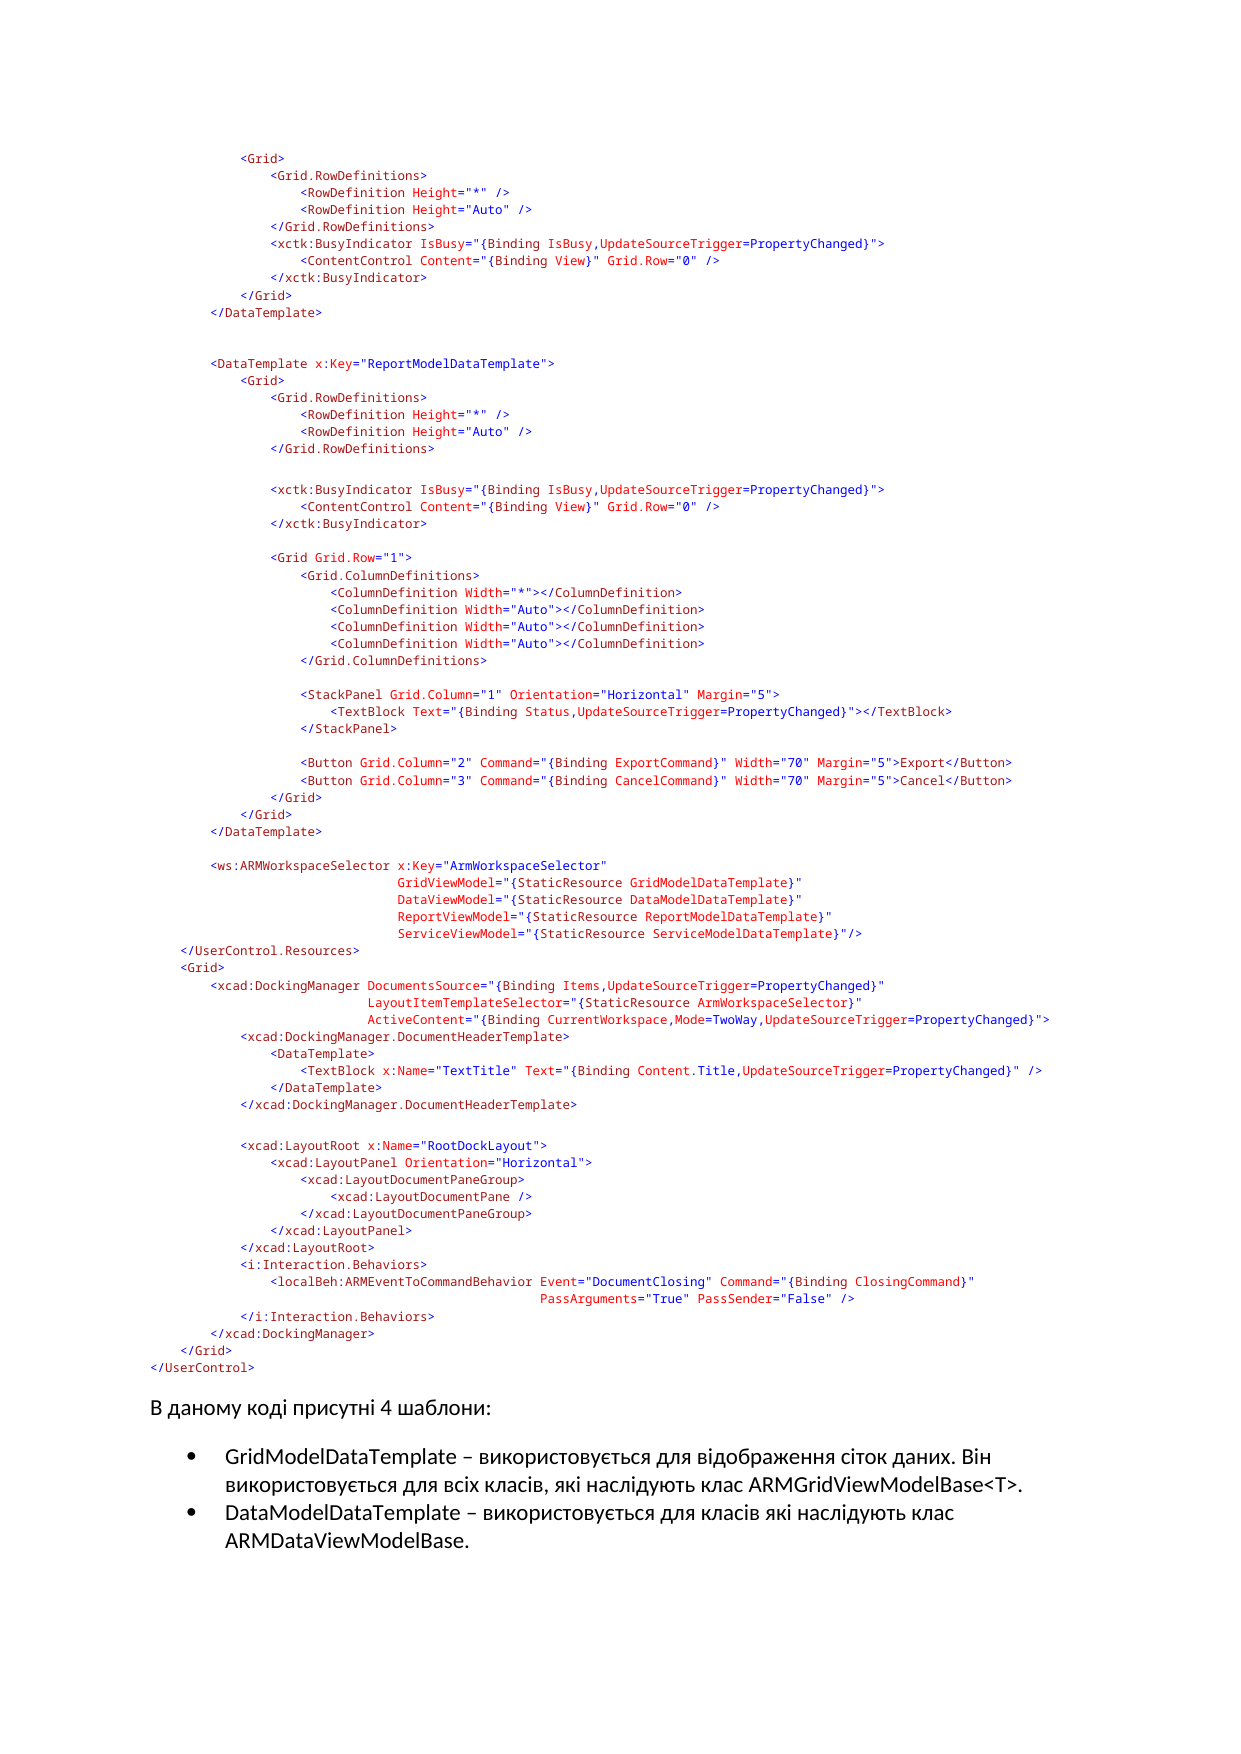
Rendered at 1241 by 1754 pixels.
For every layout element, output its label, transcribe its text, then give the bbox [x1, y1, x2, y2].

text <xcad:LayoutPanel Orientation="Horizontal"> [150, 1154, 1090, 1171]
text </xcad:DockingManager.DocumentHeaderTemplate> [150, 1096, 1090, 1113]
text <xctk:BusyIndicator IsBusy="{Binding IsBusy,UpdateSourceTrigger=PropertyChanged}"> [150, 235, 1090, 252]
text <ContentControl Content="{Binding View}" Grid.Row="0" /> [150, 252, 1090, 269]
text <xcad:DockingManager.DocumentHeaderTemplate> [150, 1028, 1090, 1045]
text </Grid> [150, 1342, 1090, 1359]
text </Grid.RowDefinitions> [150, 218, 1090, 235]
text <xcad:LayoutDocumentPaneGroup> [150, 1171, 1090, 1188]
text <Button Grid.Column="2" Command="{Binding ExportCommand}" Width="70" Margin="5">Export</Button> [150, 754, 1090, 772]
text <Grid> [150, 150, 1090, 167]
text <i:Interaction.Behaviors> [150, 1256, 1090, 1273]
text <TextBlock x:Name="TextTitle" Text="{Binding Content.Title,UpdateSourceTrigger=PropertyChanged}" /> [150, 1062, 1090, 1079]
text </UserControl> [150, 1359, 1090, 1376]
text DataViewModel="{StaticResource DataModelDataTemplate}" [150, 891, 1090, 908]
text <Grid Grid.Row="1"> [150, 549, 1090, 567]
text </Grid> [150, 789, 1090, 806]
text <StackPanel Grid.Column="1" Orientation="Horizontal" Margin="5"> [150, 686, 1090, 703]
text <Grid> [150, 372, 1090, 389]
text <Grid> [150, 959, 1090, 977]
text </DataTemplate> [150, 304, 1090, 321]
text <RowDefinition Height="*" /> [150, 406, 1090, 423]
text <RowDefinition Height="Auto" /> [150, 201, 1090, 218]
text <DataTemplate x:Key="ReportModelDataTemplate"> [150, 355, 1090, 372]
text <ColumnDefinition Width="Auto"></ColumnDefinition> [150, 618, 1090, 635]
text <xcad:LayoutDocumentPane /> [150, 1188, 1090, 1205]
text <xcad:LayoutRoot x:Name="RootDockLayout"> [150, 1137, 1090, 1154]
text <xctk:BusyIndicator IsBusy="{Binding IsBusy,UpdateSourceTrigger=PropertyChanged}"> [150, 481, 1090, 498]
text </Grid> [150, 806, 1090, 823]
text <RowDefinition Height="*" /> [150, 184, 1090, 201]
text <Grid.RowDefinitions> [150, 167, 1090, 184]
text </Grid.ColumnDefinitions> [150, 652, 1090, 669]
text ReportViewModel="{StaticResource ReportModelDataTemplate}" [150, 908, 1090, 925]
text ActiveContent="{Binding CurrentWorkspace,Mode=TwoWay,UpdateSourceTrigger=PropertyChanged}"> [150, 1011, 1090, 1028]
text </i:Interaction.Behaviors> [150, 1308, 1090, 1325]
text </Grid.RowDefinitions> [150, 440, 1090, 457]
text <DataTemplate> [150, 1045, 1090, 1062]
text В даному коді присутні 4 шаблони: [150, 1393, 1090, 1421]
text <Button Grid.Column="3" Command="{Binding CancelCommand}" Width="70" Margin="5">Cancel</Button> [150, 772, 1090, 789]
text <ColumnDefinition Width="Auto"></ColumnDefinition> [150, 601, 1090, 618]
text GridViewModel="{StaticResource GridModelDataTemplate}" [150, 874, 1090, 891]
text <ColumnDefinition Width="*"></ColumnDefinition> [150, 584, 1090, 601]
text </xcad:LayoutRoot> [150, 1239, 1090, 1256]
text <Grid.ColumnDefinitions> [150, 567, 1090, 584]
text <xcad:DockingManager DocumentsSource="{Binding Items,UpdateSourceTrigger=PropertyChanged}" [150, 977, 1090, 994]
text <RowDefinition Height="Auto" /> [150, 423, 1090, 440]
text </xcad:LayoutDocumentPaneGroup> [150, 1205, 1090, 1222]
text <ContentControl Content="{Binding View}" Grid.Row="0" /> [150, 498, 1090, 515]
text </StackPanel> [150, 720, 1090, 737]
text </xcad:LayoutPanel> [150, 1222, 1090, 1239]
text ServiceViewModel="{StaticResource ServiceModelDataTemplate}"/> [150, 925, 1090, 942]
text <Grid.RowDefinitions> [150, 389, 1090, 406]
text <ColumnDefinition Width="Auto"></ColumnDefinition> [150, 635, 1090, 652]
text <ws:ARMWorkspaceSelector x:Key="ArmWorkspaceSelector" [150, 857, 1090, 874]
text </DataTemplate> [150, 823, 1090, 840]
text </DataTemplate> [150, 1079, 1090, 1096]
list GridModelDataTemplate – використовується для відображення сіток даних. Він використовується для всіх класів, які наслідують клас ARMGridViewModelBase<T>. [187, 1442, 1090, 1498]
text <TextBlock Text="{Binding Status,UpdateSourceTrigger=PropertyChanged}"></TextBlock> [150, 703, 1090, 720]
text </xctk:BusyIndicator> [150, 269, 1090, 287]
text PassArguments="True" PassSender="False" /> [150, 1291, 1090, 1308]
list DataModelDataTemplate – використовується для класів які наслідують клас ARMDataViewModelBase. [187, 1498, 1090, 1554]
text </Grid> [150, 287, 1090, 304]
text </xctk:BusyIndicator> [150, 515, 1090, 532]
text LayoutItemTemplateSelector="{StaticResource ArmWorkspaceSelector}" [150, 994, 1090, 1011]
text </xcad:DockingManager> [150, 1325, 1090, 1342]
text <localBeh:ARMEventToCommandBehavior Event="DocumentClosing" Command="{Binding ClosingCommand}" [150, 1273, 1090, 1291]
text </UserControl.Resources> [150, 942, 1090, 959]
